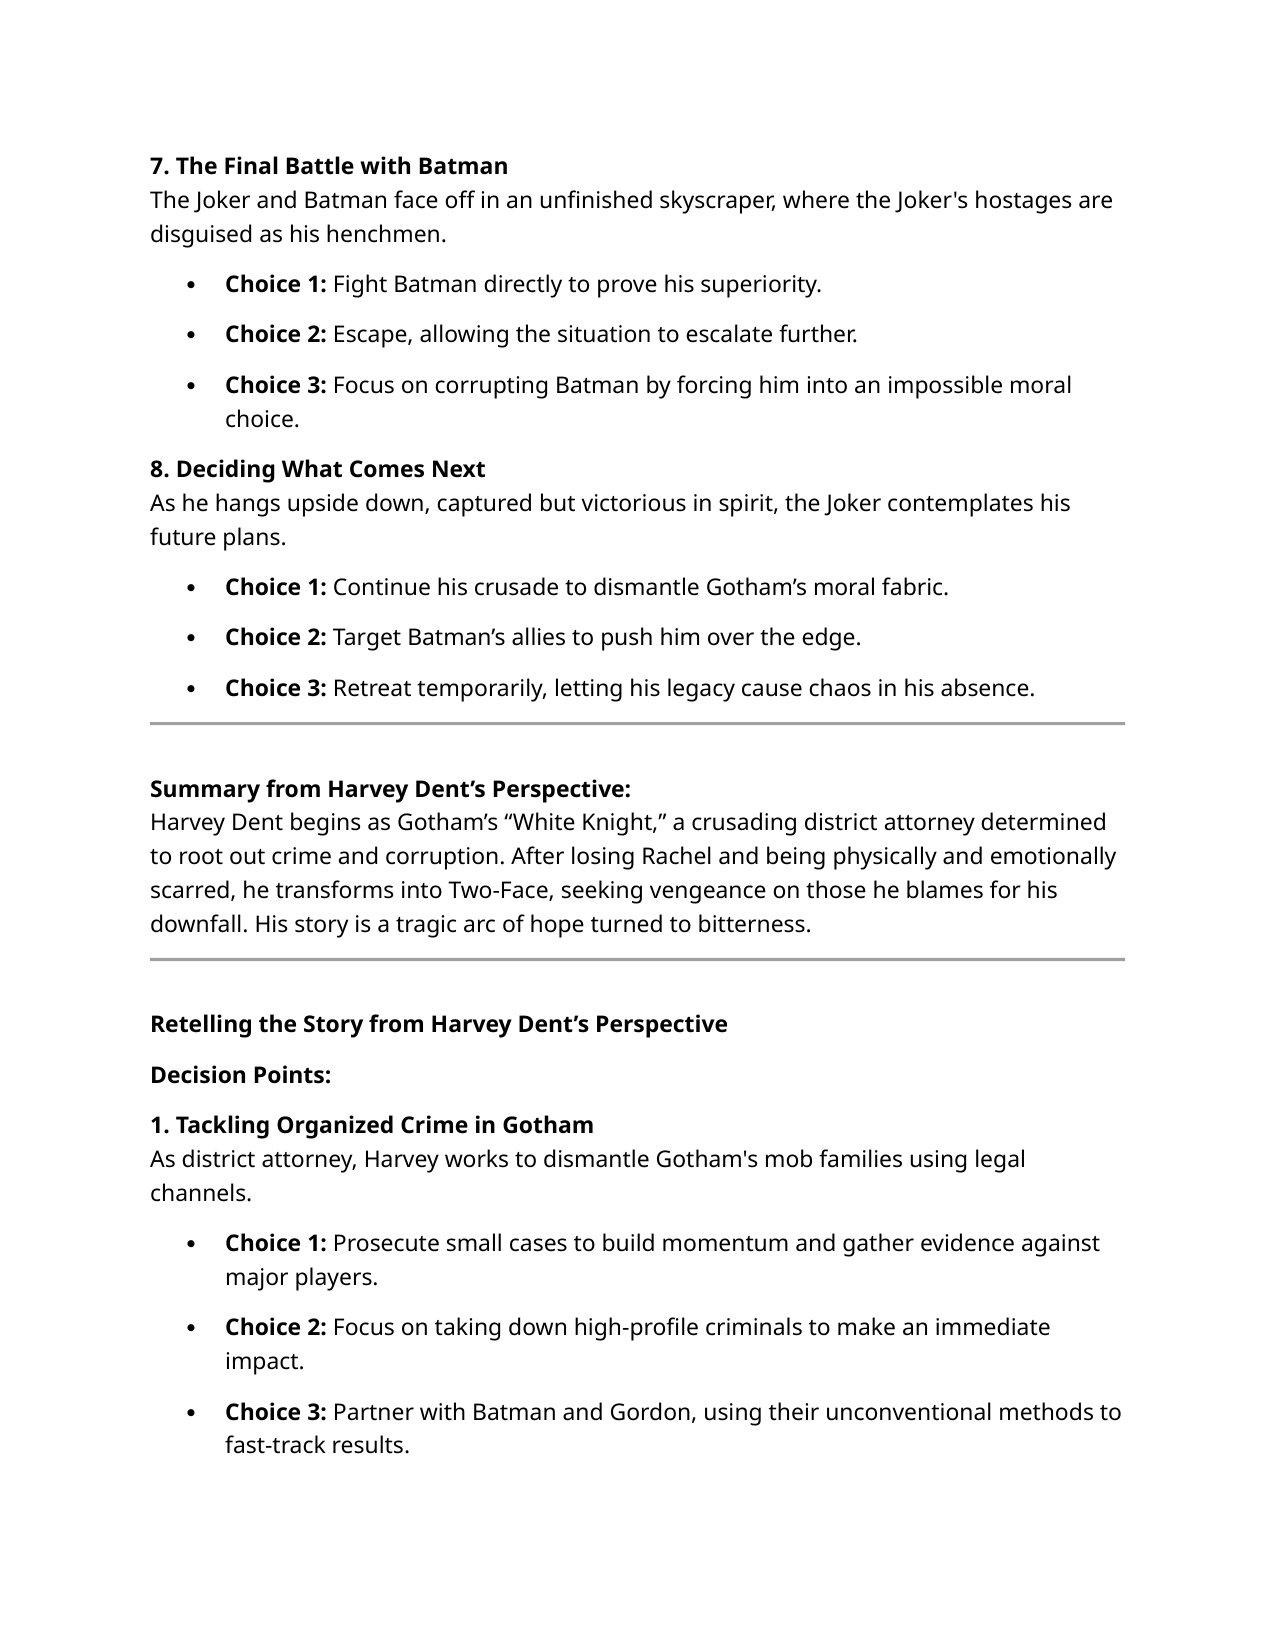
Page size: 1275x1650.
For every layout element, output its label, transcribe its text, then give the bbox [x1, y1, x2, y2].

text 8. Deciding What Comes Next As he hangs upside down, captured but victorious in spirit, the Joker contemplates his future plans. [150, 453, 1125, 552]
list Choice 1: Prosecute small cases to build momentum and gather evidence against major players. [187, 1227, 1125, 1292]
list Choice 3: Retreat temporarily, letting his legacy cause chaos in his absence. [187, 672, 1125, 703]
list Choice 2: Target Batman’s allies to push him over the edge. [187, 621, 1125, 652]
list Choice 1: Continue his crusade to dismantle Gotham’s moral fabric. [187, 571, 1125, 602]
text 7. The Final Battle with Batman The Joker and Batman face off in an unfinished skyscraper, where the Joker's hostages are disguised as his henchmen. [150, 150, 1125, 249]
text Retelling the Story from Harvey Dent’s Perspective [150, 1008, 1125, 1039]
list Choice 3: Partner with Batman and Gordon, using their unconventional methods to fast-track results. [187, 1395, 1125, 1460]
text 1. Tackling Organized Crime in Gotham As district attorney, Harvey works to dismantle Gotham's mob families using legal channels. [150, 1109, 1125, 1208]
list Choice 1: Fight Batman directly to prove his superiority. [187, 268, 1125, 299]
text Decision Points: [150, 1059, 1125, 1090]
text Summary from Harvey Dent’s Perspective: Harvey Dent begins as Gotham’s “White Knight,” a crusading district attorney determined to root out crime and corruption. After losing Rachel and being physically and emotionally scarred, he transforms into Two-Face, seeking vengeance on those he blames for his downfall. His story is a tragic arc of hope turned to bitterness. [150, 772, 1125, 939]
list Choice 3: Focus on corrupting Batman by forcing him into an impossible moral choice. [187, 369, 1125, 434]
list Choice 2: Focus on taking down high-profile criminals to make an immediate impact. [187, 1311, 1125, 1376]
list Choice 2: Escape, allowing the situation to escalate further. [187, 318, 1125, 349]
